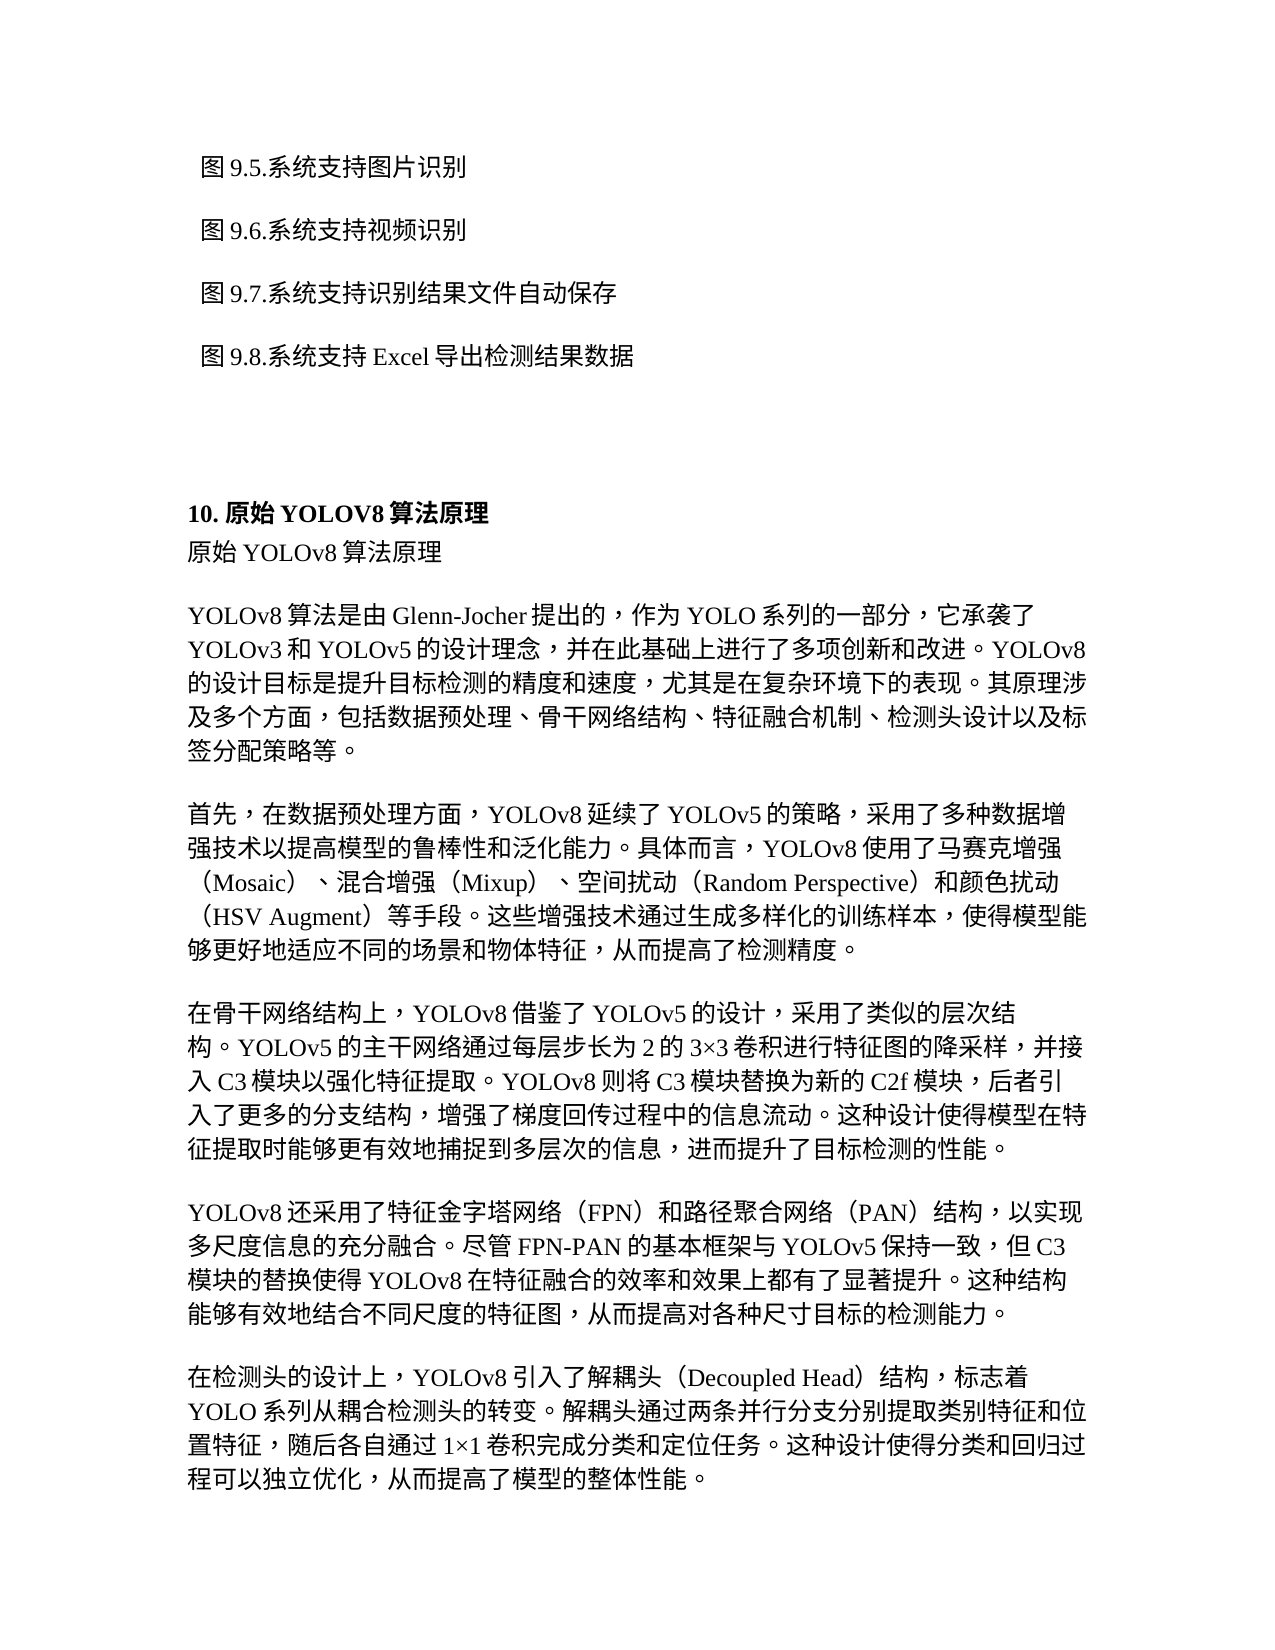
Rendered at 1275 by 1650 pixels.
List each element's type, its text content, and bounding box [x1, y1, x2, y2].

subtitle 10. 原始YOLOV8算法原理 [187, 495, 1087, 529]
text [187, 150, 1087, 372]
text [187, 534, 1087, 1496]
